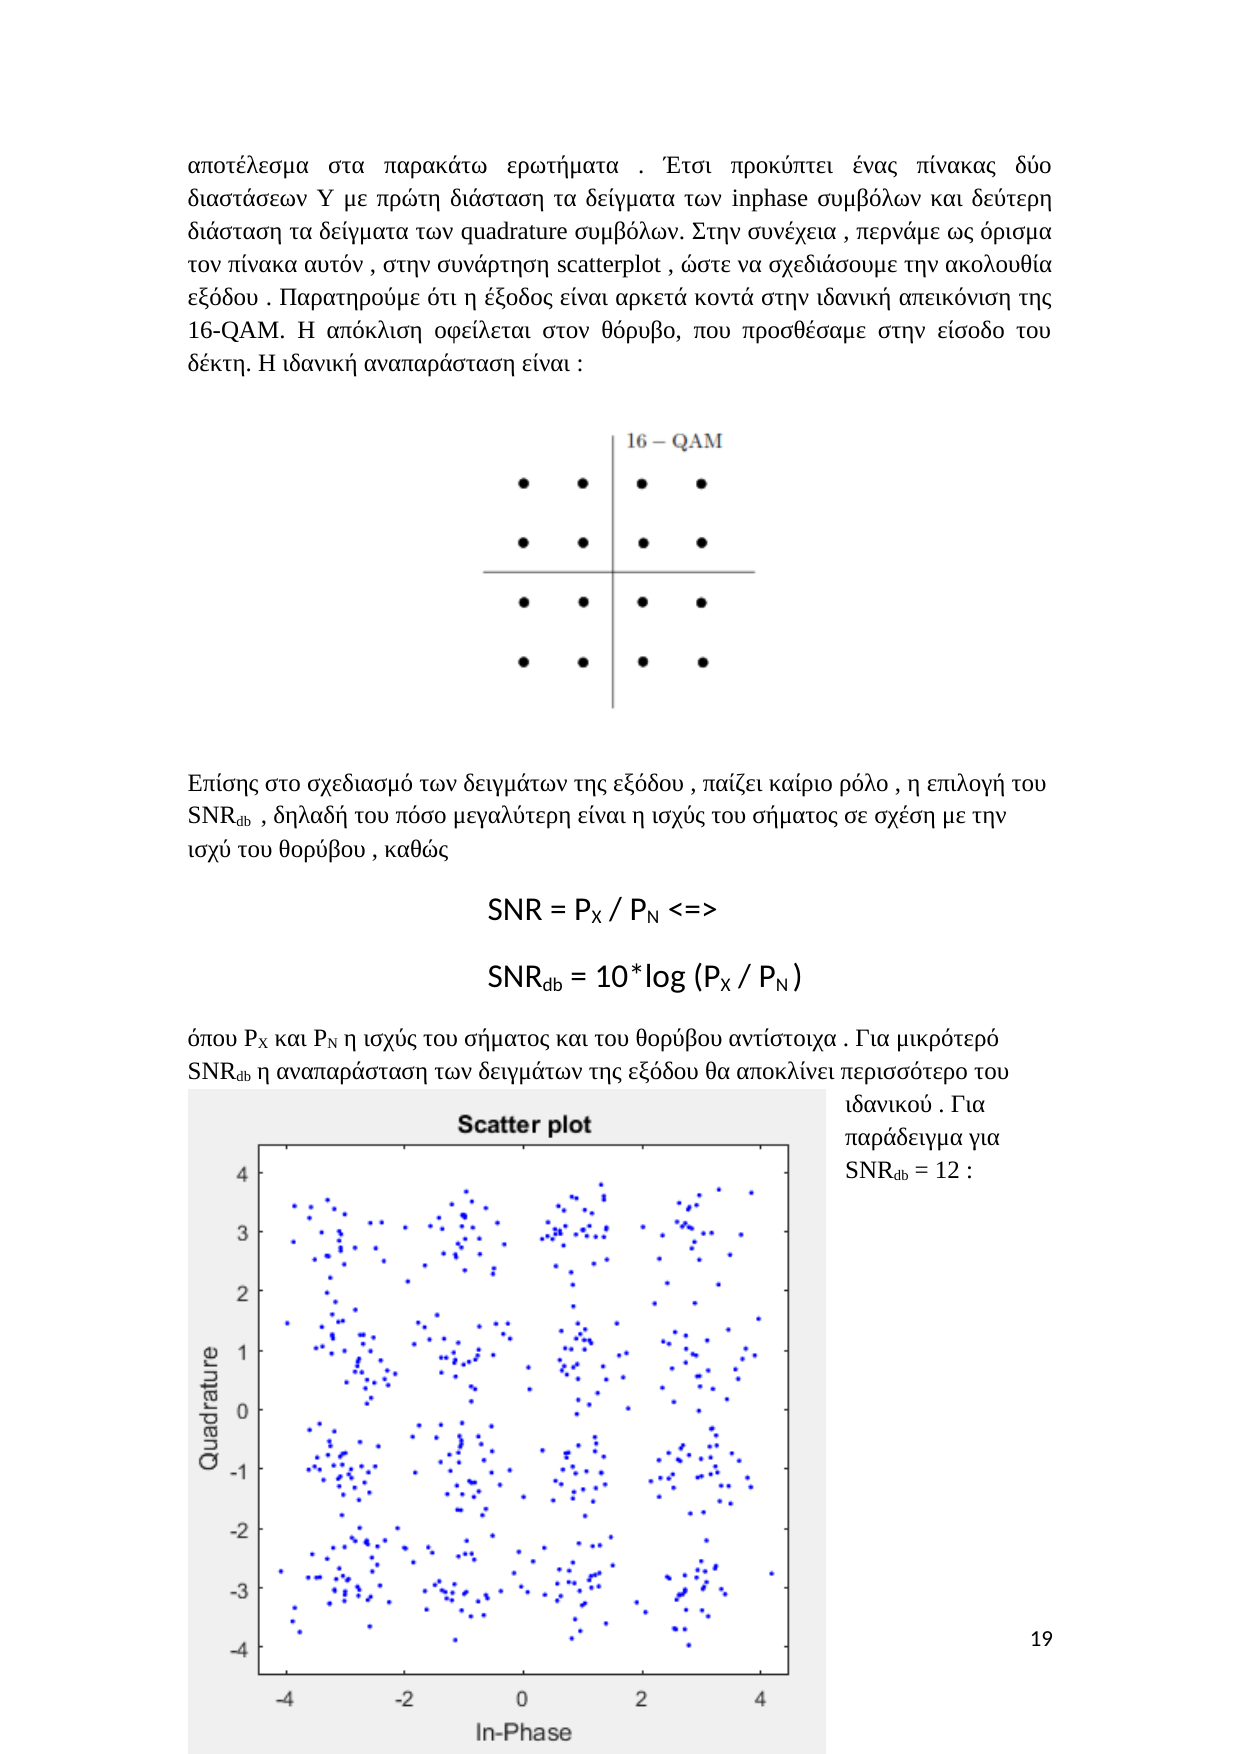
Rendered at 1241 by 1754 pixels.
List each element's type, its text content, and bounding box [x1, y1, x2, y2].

picture [188, 1089, 827, 1754]
text SNR = PX / PN <=> [412, 887, 1053, 928]
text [187, 150, 1053, 377]
text SNRdb = 10*log (PX / PN ) [412, 955, 1053, 996]
text όπου PX και PN η ισχύς του σήματος και του θορύβου αντίστοιχα . Για μικρότερό SNRdb η αναπαράσταση των δειγμάτων της εξόδου θα αποκλίνει περισσότερο του ιδανικού . Για παράδειγμα για SNRdb = 12 : [187, 1023, 1053, 1183]
picture [448, 402, 792, 743]
text Επίσης στο σχεδιασμό των δειγμάτων της εξόδου , παίζει καίριο ρόλο , η επιλογή του SNRdb , δηλαδή του πόσο μεγαλύτερη είναι η ισχύς του σήματος σε σχέση με την ισχύ του θορύβου , καθώς [187, 768, 1053, 862]
